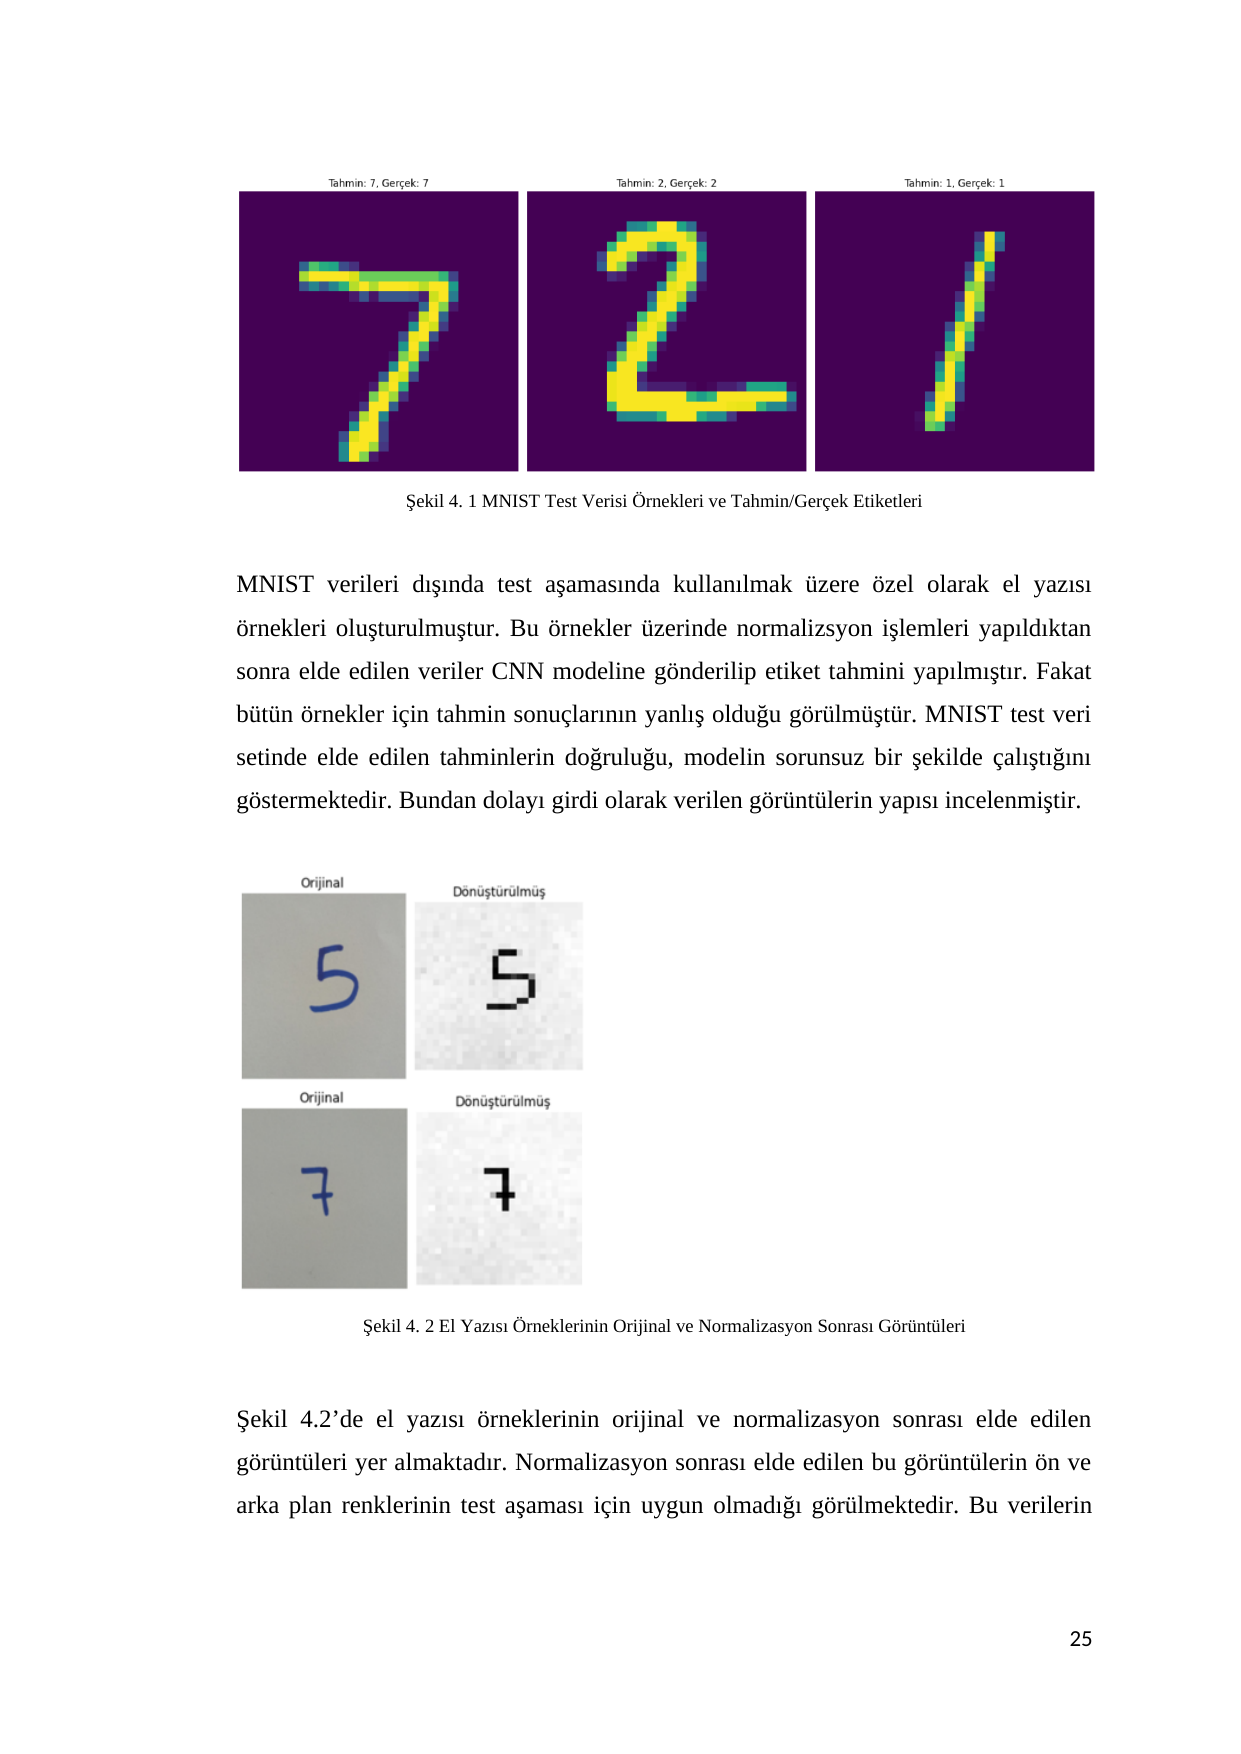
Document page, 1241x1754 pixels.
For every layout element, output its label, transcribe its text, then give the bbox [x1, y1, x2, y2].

picture [236, 177, 1098, 476]
text Şekil 4. 1 MNIST Test Verisi Örnekleri ve Tahmin/Gerçek Etiketleri [236, 490, 1092, 512]
text Şekil 4. 2 El Yazısı Örneklerinin Orijinal ve Normalizasyon Sonrası Görüntüleri [236, 1314, 1092, 1336]
picture [236, 871, 594, 1301]
text MNIST verileri dışında test aşamasında kullanılmak üzere özel olarak el yazısı örnekleri oluşturulmuştur. Bu örnekler üzerinde normalizsyon işlemleri yapıldıktan sonra elde edilen veriler CNN modeline gönderilip etiket tahmini yapılmıştır. Fakat bütün örnekler için tahmin sonuçlarının yanlış olduğu görülmüştür. MNIST test veri setinde elde edilen tahminlerin doğruluğu, modelin sorunsuz bir şekilde çalıştığını göstermektedir. Bundan dolayı girdi olarak verilen görüntülerin yapısı incelenmiştir. [236, 569, 1092, 814]
